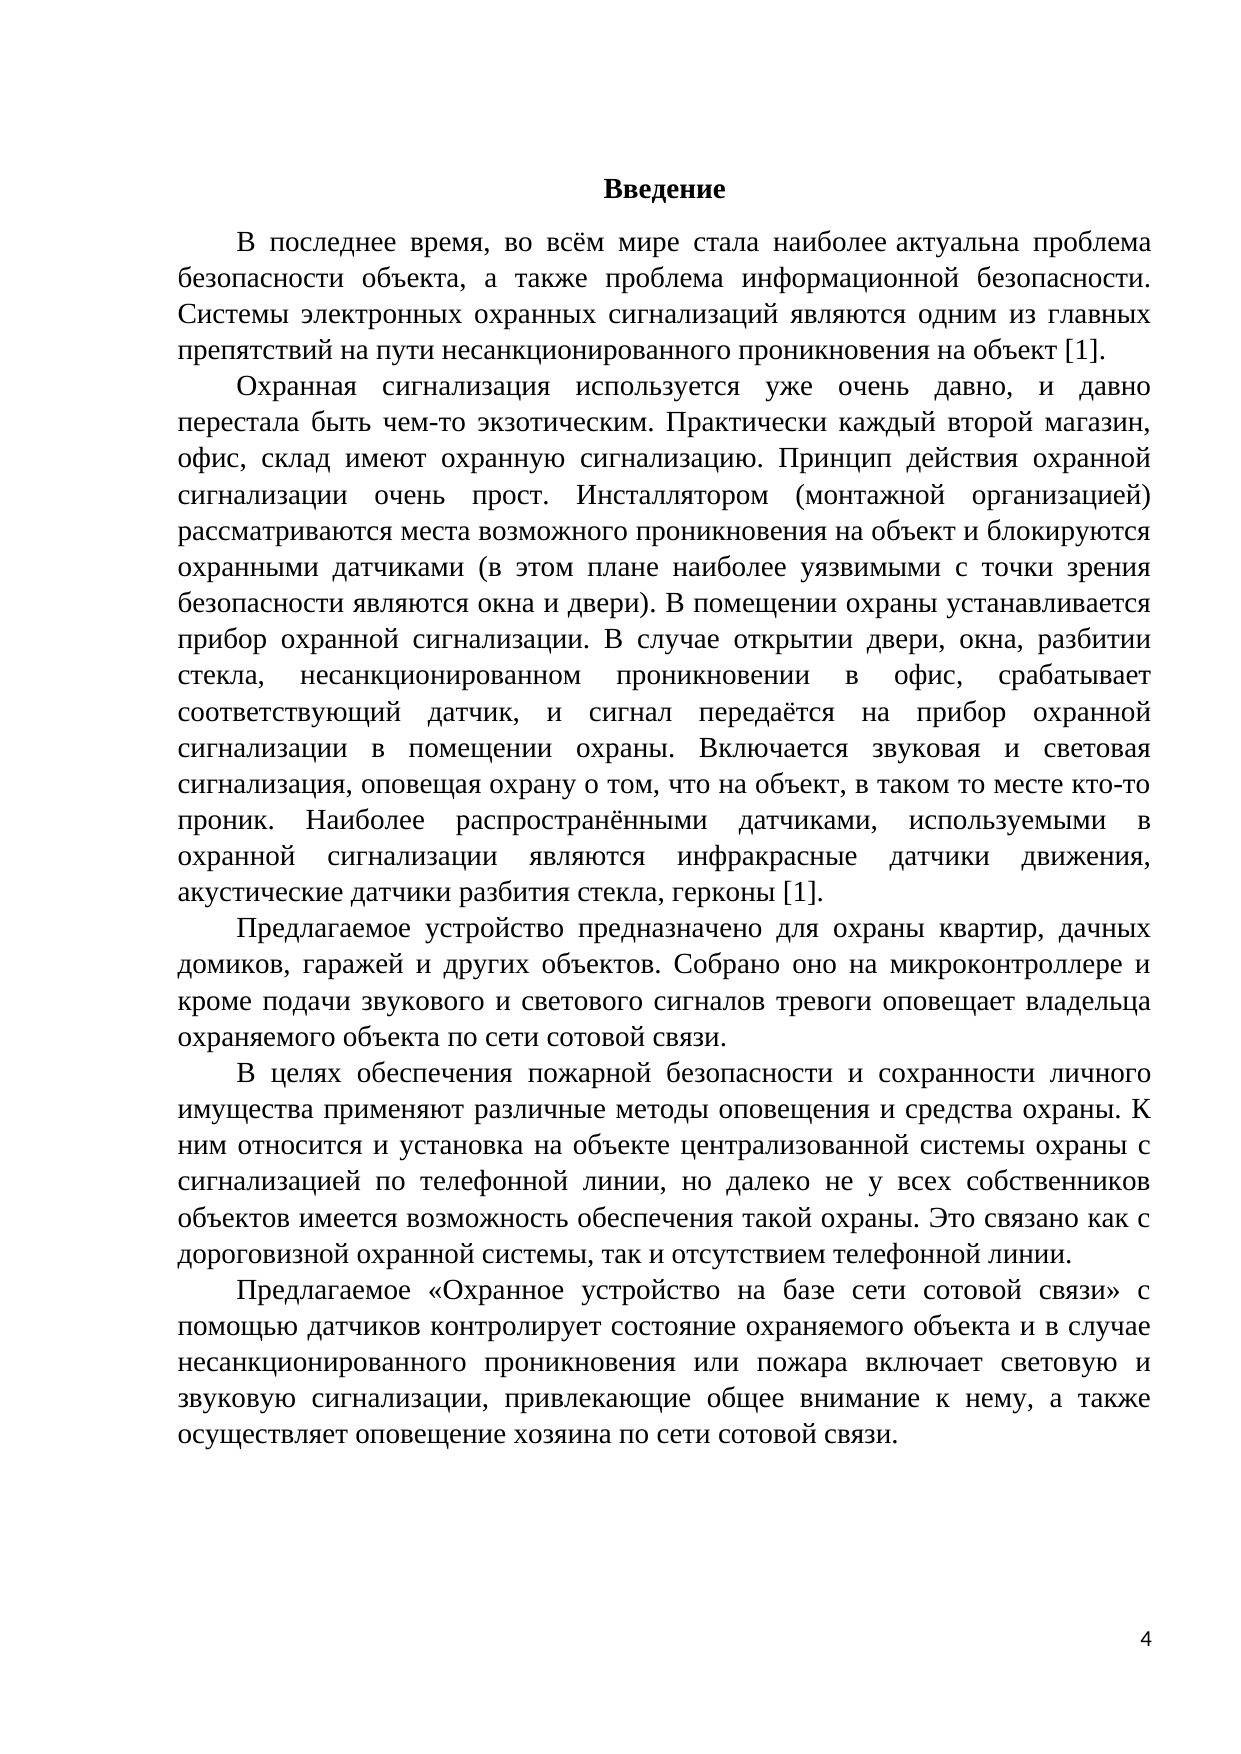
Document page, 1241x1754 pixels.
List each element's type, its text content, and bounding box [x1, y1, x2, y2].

text В последнее время, во всём мире стала наиболее актуальна проблема безопасности объекта, а также проблема информационной безопасности. Системы электронных охранных сигнализаций являются одним из главных препятствий на пути несанкционированного проникновения на объект [1]. [177, 329, 1152, 366]
text Введение [177, 171, 1152, 204]
text Предлагаемое «Охранное устройство на базе сети сотовой связи» с помощью датчиков контролирует состояние охраняемого объекта и в случае несанкционированного проникновения или пожара включает световую и звуковую сигнализации, привлекающие общее внимание к нему, а также осуществляет оповещение хозяина по сети сотовой связи. [177, 1272, 1152, 1450]
text В последнее время, во всём мире стала наиболее актуальна проблема безопасности объекта, а также проблема информационной безопасности. Системы электронных охранных сигнализаций являются одним из главных препятствий на пути несанкционированного проникновения на объект [1]. [177, 224, 1152, 260]
text Предлагаемое устройство предназначено для охраны квартир, дачных домиков, гаражей и других объектов. Собрано оно на микроконтроллере и кроме подачи звукового и светового сигналов тревоги оповещает владельца охраняемого объекта по сети сотовой связи. [177, 911, 1152, 1052]
text В целях обеспечения пожарной безопасности и сохранности личного имущества применяют различные методы оповещения и средства охраны. К ним относится и установка на объекте централизованной системы охраны с сигнализацией по телефонной линии, но далеко не у всех собственников объектов имеется возможность обеспечения такой охраны. Это связано как с дороговизной охранной системы, так и отсутствием телефонной линии. [177, 1055, 1152, 1269]
